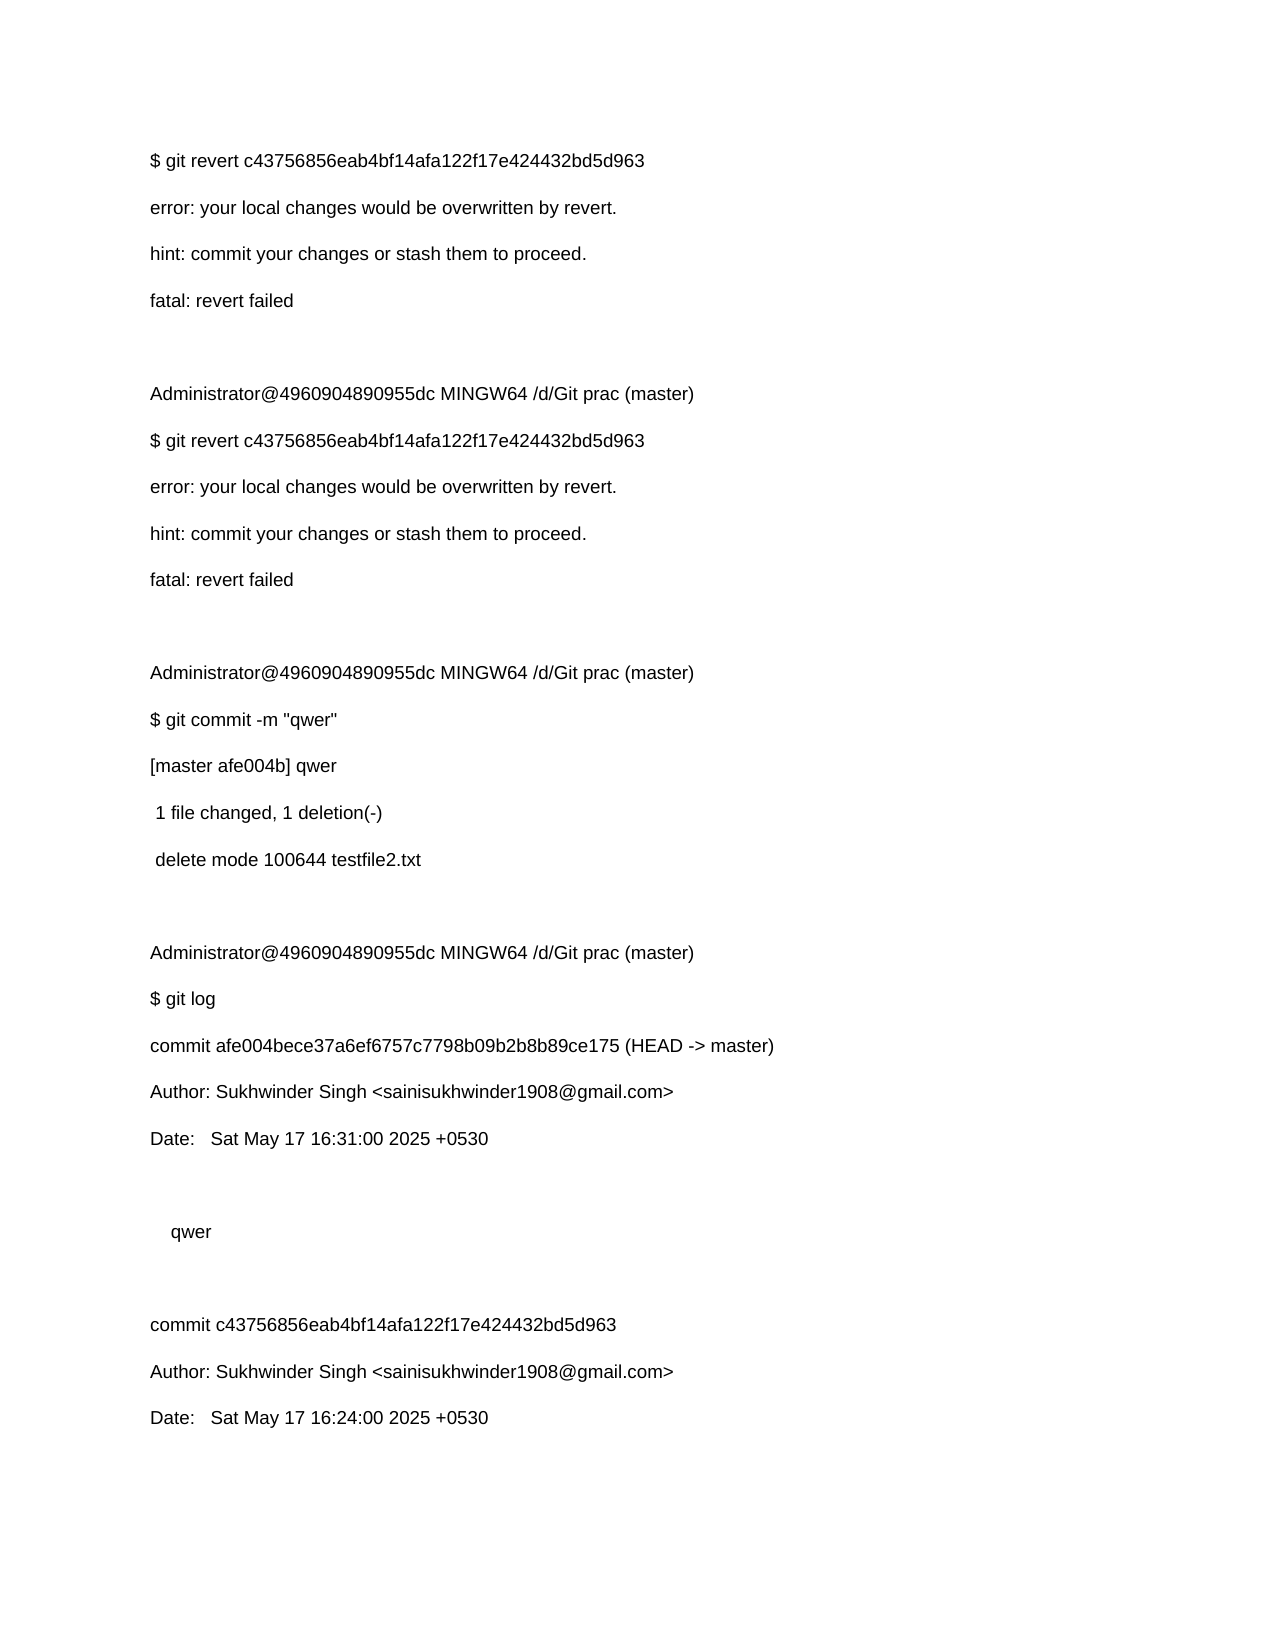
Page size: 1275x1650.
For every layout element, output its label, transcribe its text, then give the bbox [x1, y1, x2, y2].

text fatal: revert failed [150, 290, 1125, 311]
text hint: commit your changes or stash them to proceed. [150, 522, 1125, 544]
text 1 file changed, 1 deletion(-) [150, 802, 1125, 823]
text commit c43756856eab4bf14afa122f17e424432bd5d963 [150, 1314, 1125, 1336]
text $ git revert c43756856eab4bf14afa122f17e424432bd5d963 [150, 150, 1125, 172]
text Date: Sat May 17 16:31:00 2025 +0530 [150, 1128, 1125, 1149]
text $ git revert c43756856eab4bf14afa122f17e424432bd5d963 [150, 429, 1125, 451]
text fatal: revert failed [150, 569, 1125, 591]
text error: your local changes would be overwritten by revert. [150, 476, 1125, 497]
text delete mode 100644 testfile2.txt [150, 848, 1125, 870]
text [150, 1361, 1125, 1382]
text Administrator@4960904890955dc MINGW64 /d/Git prac (master) [150, 662, 1125, 684]
text qwer [150, 1221, 1125, 1242]
text Administrator@4960904890955dc MINGW64 /d/Git prac (master) [150, 942, 1125, 963]
text commit afe004bece37a6ef6757c7798b09b2b8b89ce175 (HEAD -> master) [150, 1035, 1125, 1056]
text Administrator@4960904890955dc MINGW64 /d/Git prac (master) [150, 383, 1125, 404]
text Author: Sukhwinder Singh <sainisukhwinder1908@gmail.com> [150, 1081, 1125, 1103]
text [master afe004b] qwer [150, 755, 1125, 777]
text Date: Sat May 17 16:24:00 2025 +0530 [150, 1407, 1125, 1429]
text $ git log [150, 988, 1125, 1010]
text $ git commit -m "qwer" [150, 709, 1125, 730]
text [150, 243, 1125, 265]
text error: your local changes would be overwritten by revert. [150, 197, 1125, 218]
